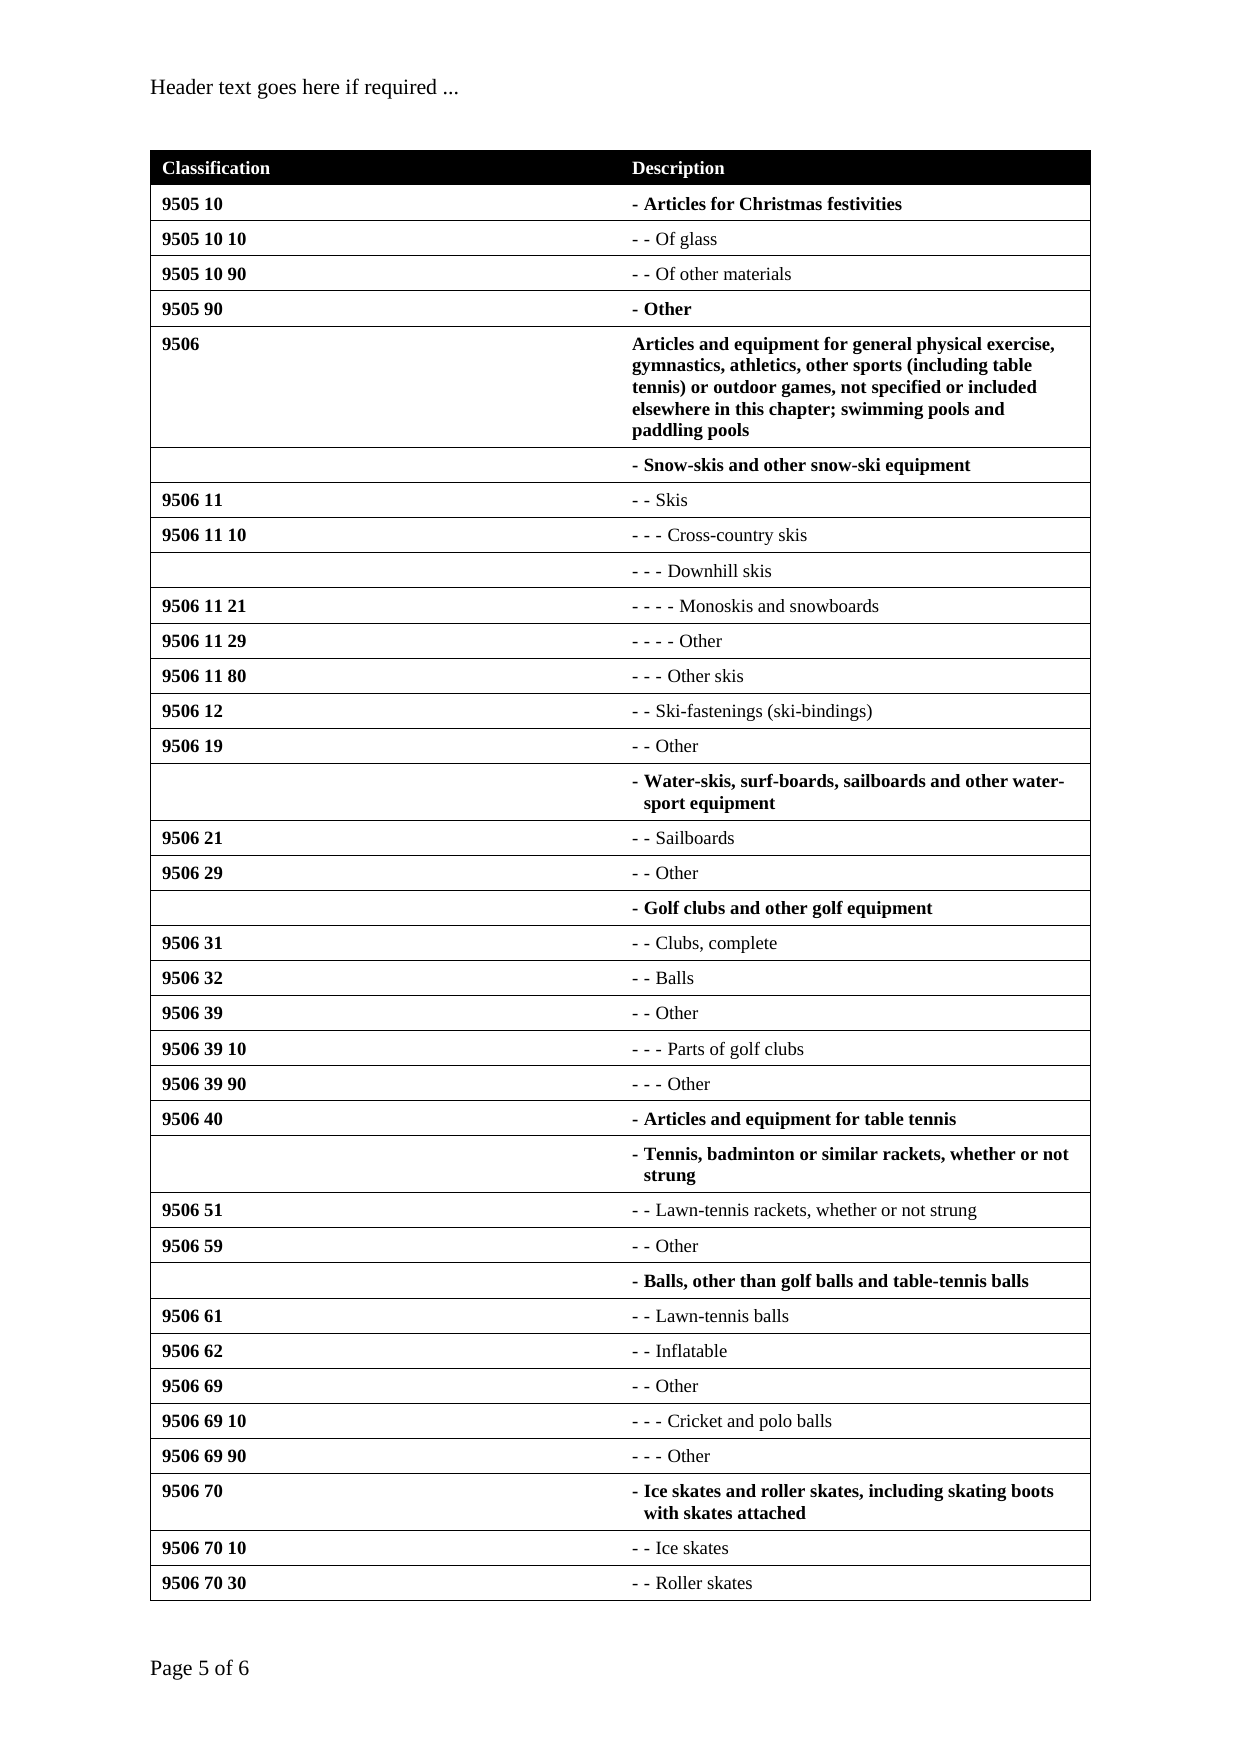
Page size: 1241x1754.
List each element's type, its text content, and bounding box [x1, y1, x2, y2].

table_cell 9506 32 [151, 961, 621, 995]
table_cell - Other [621, 291, 1090, 326]
table_cell - - - Cricket and polo balls [621, 1404, 1090, 1438]
table_cell 9506 31 [151, 926, 621, 960]
table_cell - - - Other skis [621, 659, 1090, 693]
table_cell 9506 21 [151, 821, 621, 854]
table_cell 9506 69 90 [151, 1439, 621, 1473]
table_cell - - Lawn-tennis rackets, whether or not strung [621, 1193, 1090, 1227]
table_cell - Balls, other than golf balls and table-tennis balls [621, 1263, 1090, 1297]
table_cell - Water-skis, surf-bοards, sailboards and other water-sport equipment [621, 764, 1090, 819]
table_cell 9506 11 [151, 483, 621, 517]
table_cell - Ice skates and roller skates, including skating boots with skates attached [621, 1474, 1090, 1529]
table_cell 9506 59 [151, 1228, 621, 1262]
table_cell - - - Other [621, 1439, 1090, 1473]
table_cell - - Ice skates [621, 1531, 1090, 1565]
table_cell 9506 61 [151, 1299, 621, 1332]
table_cell 9506 62 [151, 1334, 621, 1368]
table_cell [151, 891, 621, 925]
table_cell 9506 11 10 [151, 518, 621, 552]
table_cell - - Other [621, 729, 1090, 763]
table_cell - - - Downhill skis [621, 553, 1090, 587]
table_cell - - Other [621, 996, 1090, 1030]
table_cell 9505 10 [151, 185, 621, 220]
table_cell - - Of other materials [621, 256, 1090, 290]
table_cell [151, 1263, 621, 1297]
table_cell 9506 69 [151, 1369, 621, 1403]
table_cell - - Other [621, 856, 1090, 890]
table_cell - - - - Monoskis and snowboards [621, 588, 1090, 622]
table_header Description [621, 151, 1090, 185]
table_cell - Tennis, badminton or similar rackets, whether or not strung [621, 1136, 1090, 1192]
table_cell 9506 11 29 [151, 624, 621, 657]
table_cell - - - Other [621, 1066, 1090, 1100]
table_cell 9505 10 10 [151, 221, 621, 255]
table_cell - - Skis [621, 483, 1090, 517]
table_cell 9506 19 [151, 729, 621, 763]
table_cell [151, 553, 621, 587]
table_cell 9506 69 10 [151, 1404, 621, 1438]
table_header Classification [151, 151, 621, 185]
table_cell - - Roller skates [621, 1566, 1090, 1600]
table_cell 9506 11 21 [151, 588, 621, 622]
table_cell 9505 10 90 [151, 256, 621, 290]
table_cell - - Lawn-tennis balls [621, 1299, 1090, 1332]
table_cell 9506 39 90 [151, 1066, 621, 1100]
table_cell - Articles and equipment for table tennis [621, 1101, 1090, 1135]
table_cell 9506 29 [151, 856, 621, 890]
table_cell - - - Parts of golf clubs [621, 1031, 1090, 1065]
table_cell 9506 12 [151, 694, 621, 728]
table_cell 9506 39 [151, 996, 621, 1030]
table_cell 9506 39 10 [151, 1031, 621, 1065]
table_cell - Snow-skis and other snow-ski equipment [621, 448, 1090, 482]
table_cell - - Balls [621, 961, 1090, 995]
table_cell - Articles for Christmas festivities [621, 185, 1090, 220]
table_cell - - Of glass [621, 221, 1090, 255]
table_cell - - Other [621, 1369, 1090, 1403]
table_cell - Golf clubs and other golf equipment [621, 891, 1090, 925]
table_cell [151, 1136, 621, 1192]
table_cell - - Other [621, 1228, 1090, 1262]
table_cell - - - - Other [621, 624, 1090, 657]
table_cell 9506 70 10 [151, 1531, 621, 1565]
table_cell 9506 11 80 [151, 659, 621, 693]
table_cell 9505 90 [151, 291, 621, 326]
table_cell - - - Cross-country skis [621, 518, 1090, 552]
table_cell - - Ski-fastenings (ski-bindings) [621, 694, 1090, 728]
table_cell - - Clubs, complete [621, 926, 1090, 960]
table_cell 9506 51 [151, 1193, 621, 1227]
table_cell 9506 70 30 [151, 1566, 621, 1600]
table_cell Articles and equipment for general physical exercise, gymnastics, athletics, other sports (including table tennis) or outdoor games, not specified or included elsewhere in this chapter; swimming pools and paddling pools [621, 327, 1090, 447]
table_cell 9506 70 [151, 1474, 621, 1529]
table_cell [151, 764, 621, 819]
table_cell - - Inflatable [621, 1334, 1090, 1368]
table_cell [151, 448, 621, 482]
table_cell 9506 [151, 327, 621, 447]
table_cell 9506 40 [151, 1101, 621, 1135]
table_cell - - Sailboards [621, 821, 1090, 854]
